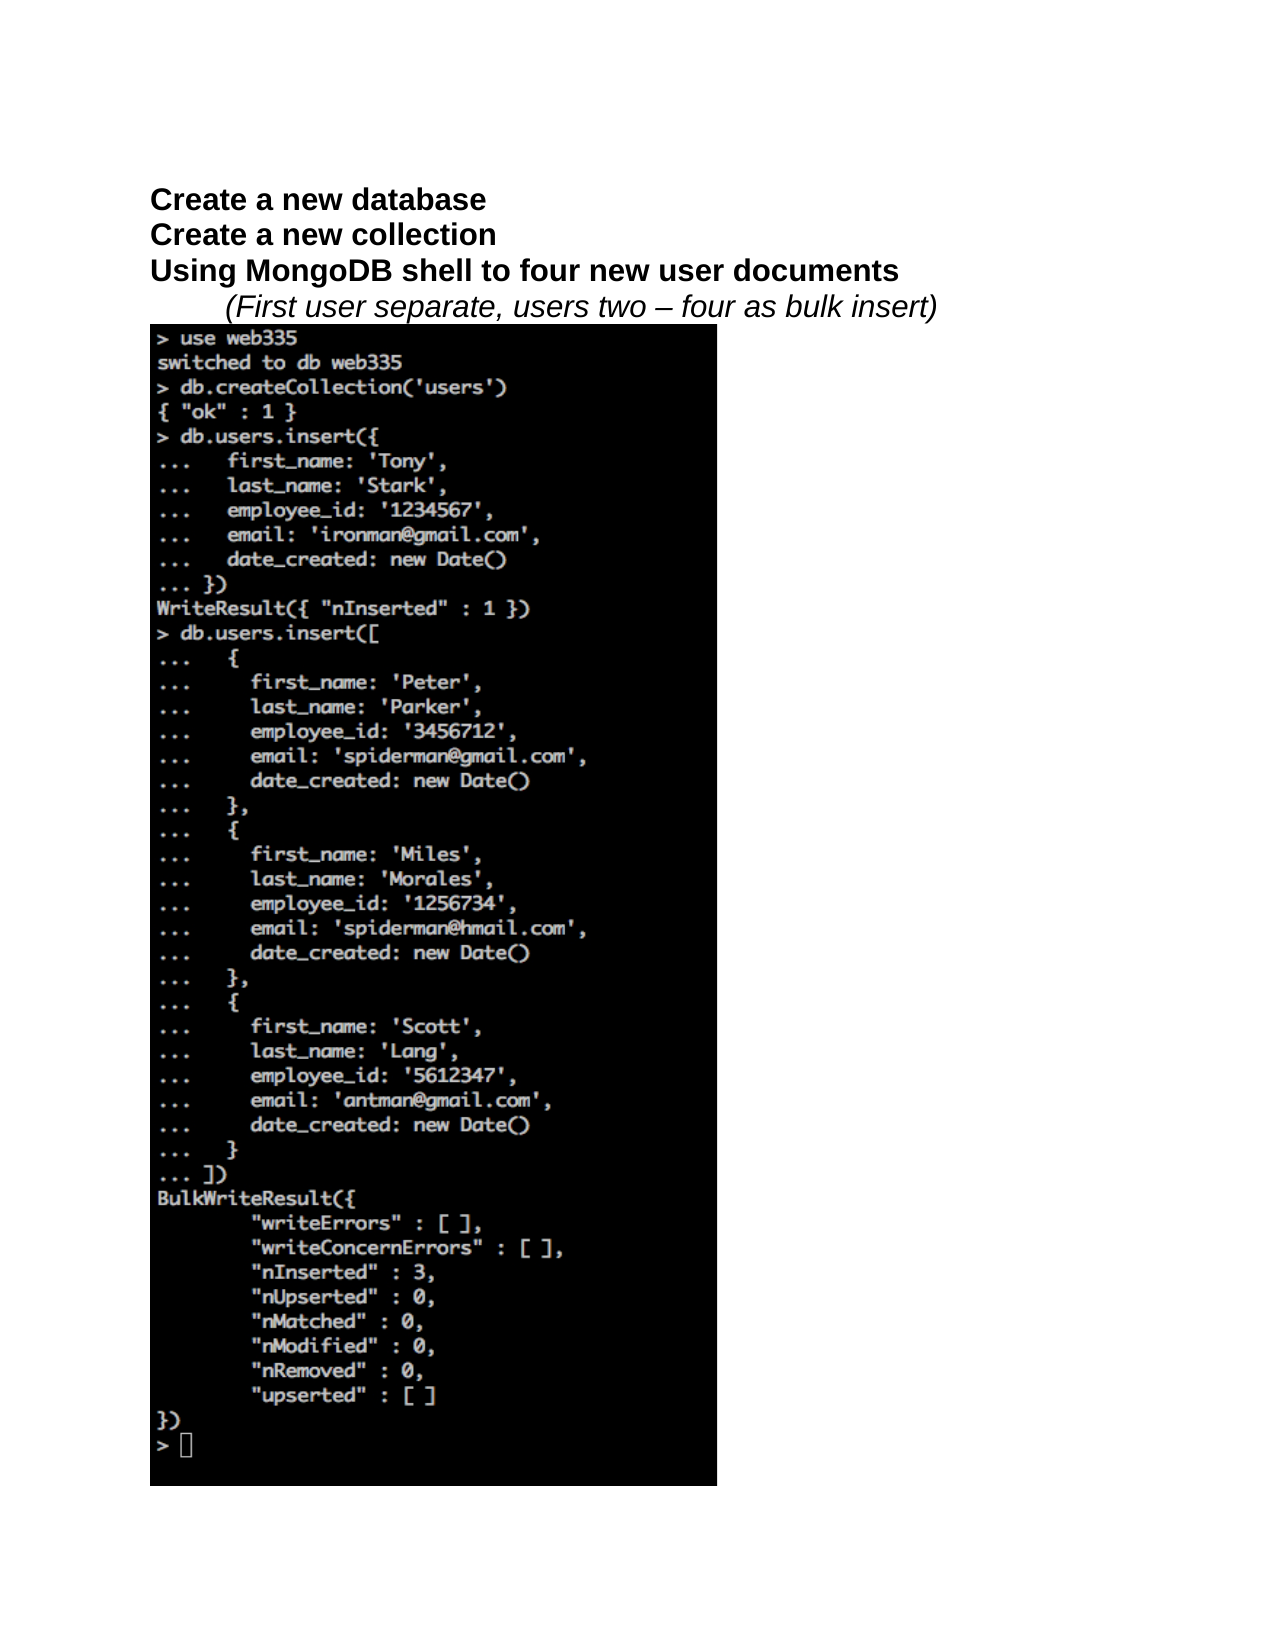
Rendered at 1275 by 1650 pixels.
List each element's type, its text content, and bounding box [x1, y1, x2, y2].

text Using MongoDB shell to four new user documents [150, 252, 1125, 288]
picture [150, 324, 718, 1486]
text Create a new database [150, 181, 1125, 216]
text Create a new collection [150, 216, 1125, 252]
